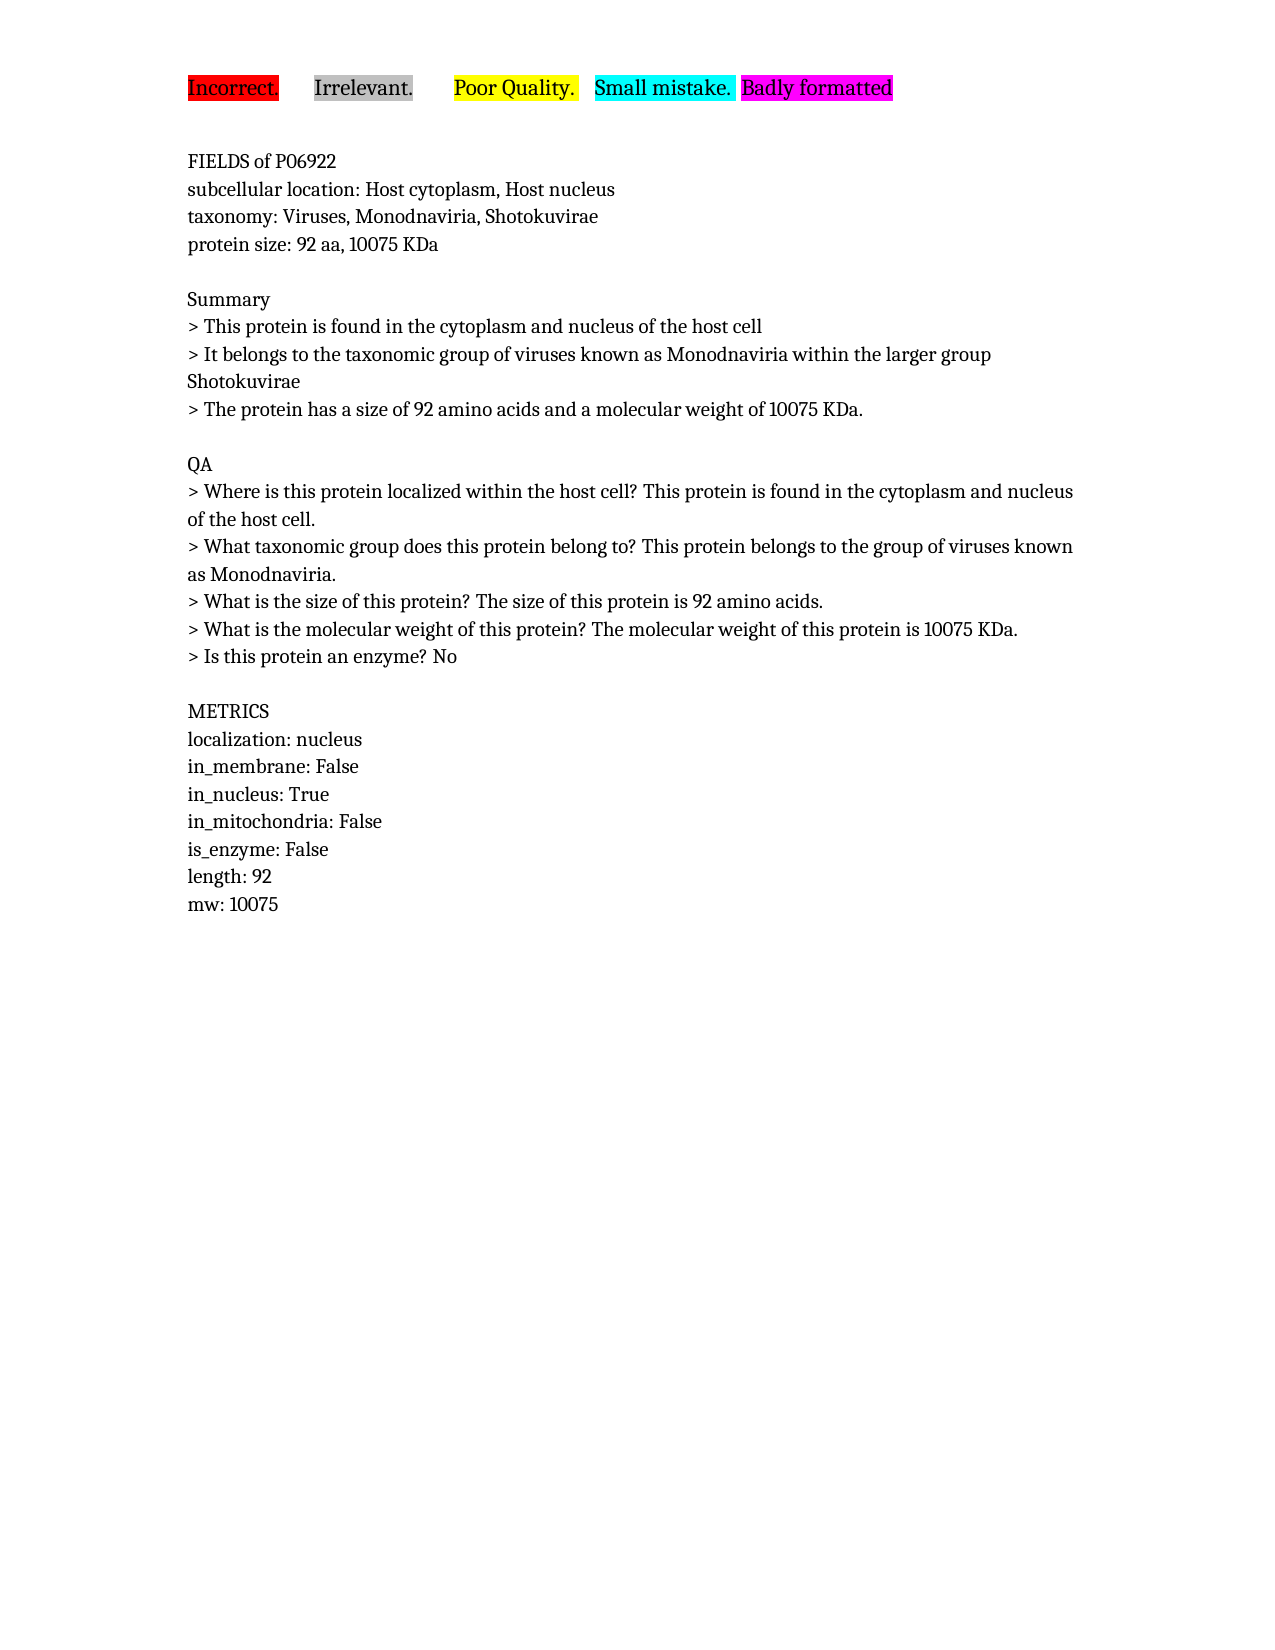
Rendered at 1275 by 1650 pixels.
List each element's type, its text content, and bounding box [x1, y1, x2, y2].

text FIELDS of P06922 subcellular location: Host cytoplasm, Host nucleus taxonomy: Viruses, Monodnaviria, Shotokuvirae protein size: 92 aa, 10075 KDa Summary > This protein is found in the cytoplasm and nucleus of the host cell > It belongs to the taxonomic group of viruses known as Monodnaviria within the larger group Shotokuvirae > The protein has a size of 92 amino acids and a molecular weight of 10075 KDa. QA > Where is this protein localized within the host cell? This protein is found in the cytoplasm and nucleus of the host cell. > What taxonomic group does this protein belong to? This protein belongs to the group of viruses known as Monodnaviria. > What is the size of this protein? The size of this protein is 92 amino acids. > What is the molecular weight of this protein? The molecular weight of this protein is 10075 KDa. > Is this protein an enzyme? No METRICS localization: nucleus in_membrane: False in_nucleus: True in_mitochondria: False is_enzyme: False length: 92 mw: 10075 [187, 150, 1087, 974]
